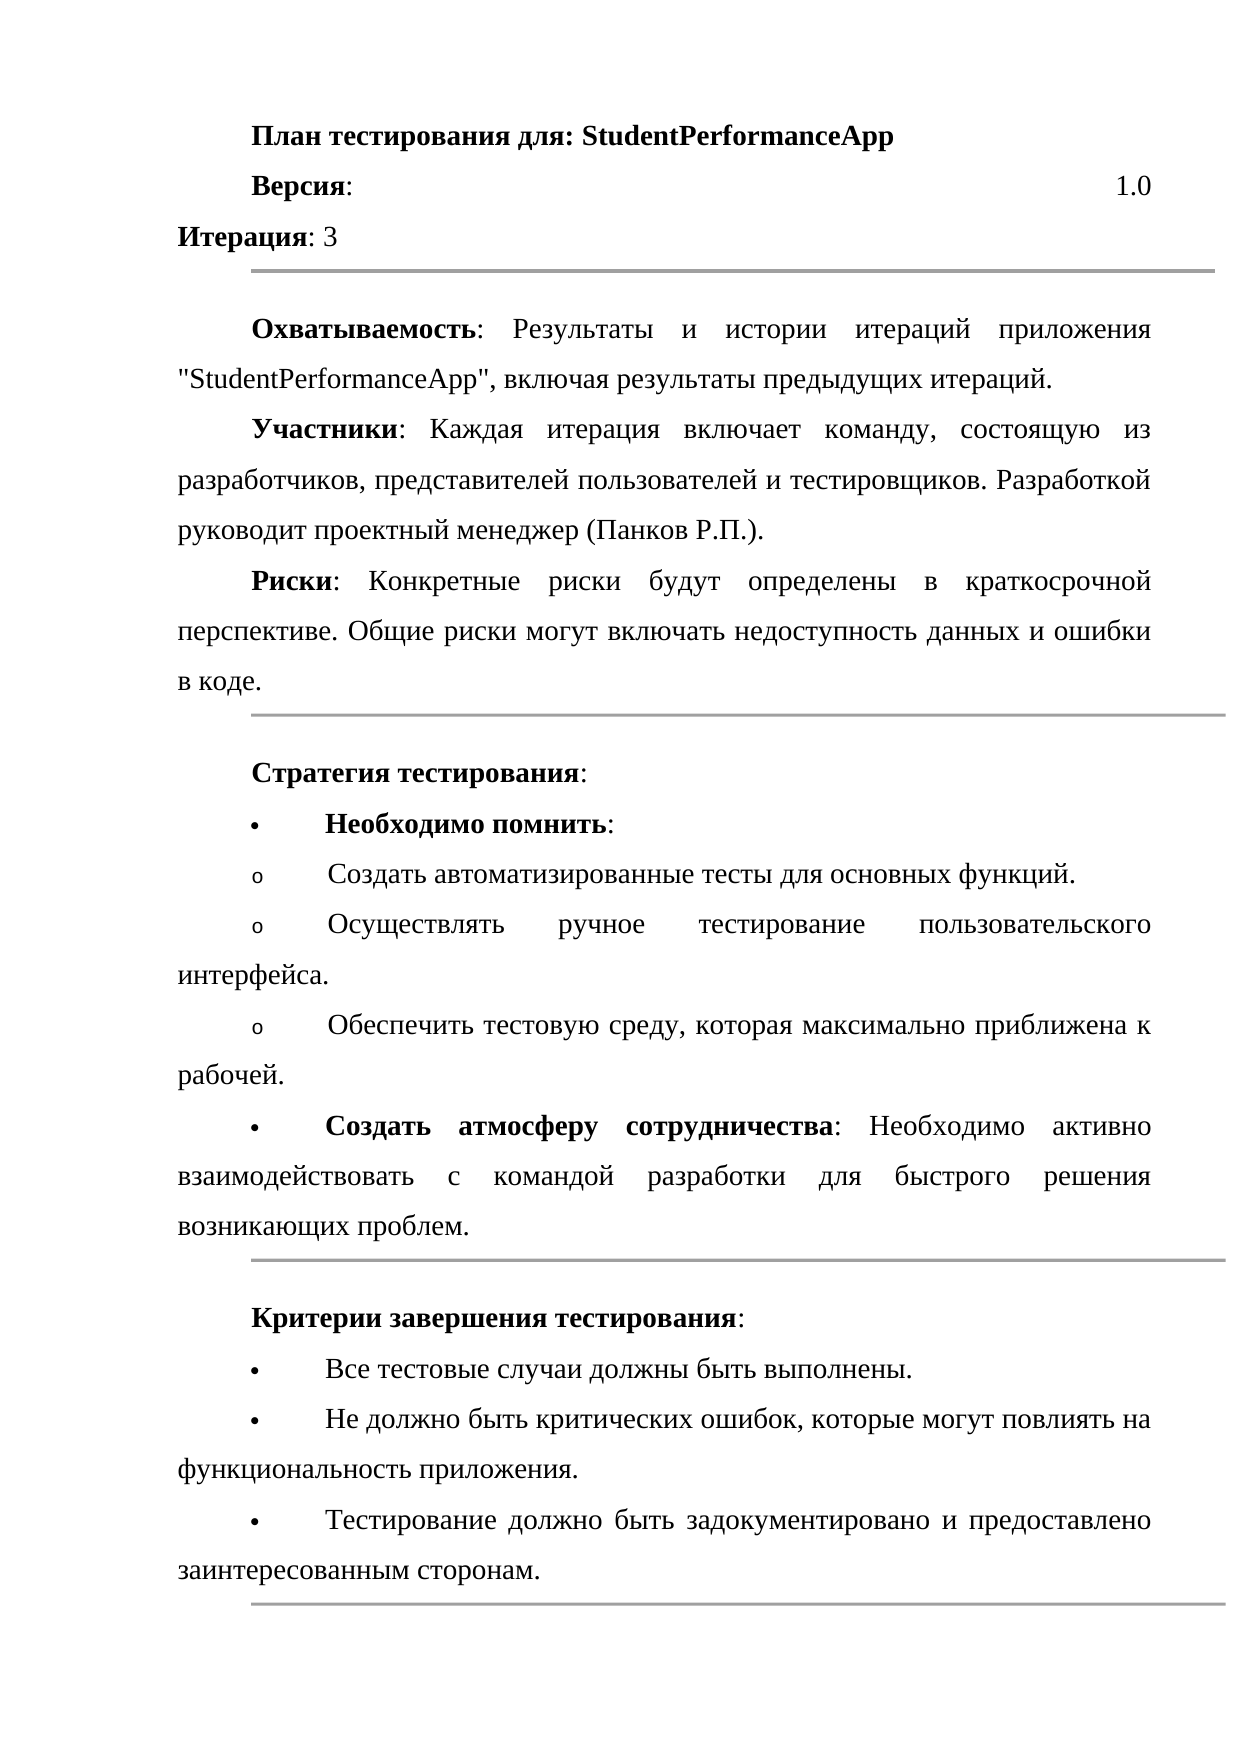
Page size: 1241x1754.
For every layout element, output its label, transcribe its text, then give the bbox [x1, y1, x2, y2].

list Создать автоматизированные тесты для основных функций. [177, 856, 1152, 890]
text Версия: 1.0 Итерация: 3 [177, 168, 1152, 252]
list Все тестовые случаи должны быть выполнены. [177, 1351, 1152, 1384]
text Участники: Каждая итерация включает команду, состоящую из разработчиков, представителей пользователей и тестировщиков. Разработкой руководит проектный менеджер (Панков Р.П.). [177, 412, 1152, 546]
text Стратегия тестирования: [177, 756, 1152, 789]
list Осуществлять ручное тестирование пользовательского интерфейса. [177, 906, 1152, 990]
list Не должно быть критических ошибок, которые могут повлиять на функциональность приложения. [177, 1401, 1152, 1485]
list Необходимо помнить: [177, 806, 1152, 839]
list Тестирование должно быть задокументировано и предоставлено заинтересованным сторонам. [177, 1502, 1152, 1586]
text План тестирования для: StudentPerformanceApp [177, 118, 1152, 152]
list Создать атмосферу сотрудничества: Необходимо активно взаимодействовать с командой разработки для быстрого решения возникающих проблем. [177, 1108, 1152, 1242]
text Критерии завершения тестирования: [177, 1301, 1152, 1334]
text Риски: Конкретные риски будут определены в краткосрочной перспективе. Общие риски могут включать недоступность данных и ошибки в коде. [177, 563, 1152, 697]
list Обеспечить тестовую среду, которая максимально приближена к рабочей. [177, 1007, 1152, 1091]
text Охватываемость: Результаты и истории итераций приложения "StudentPerformanceApp", включая результаты предыдущих итераций. [177, 311, 1152, 395]
